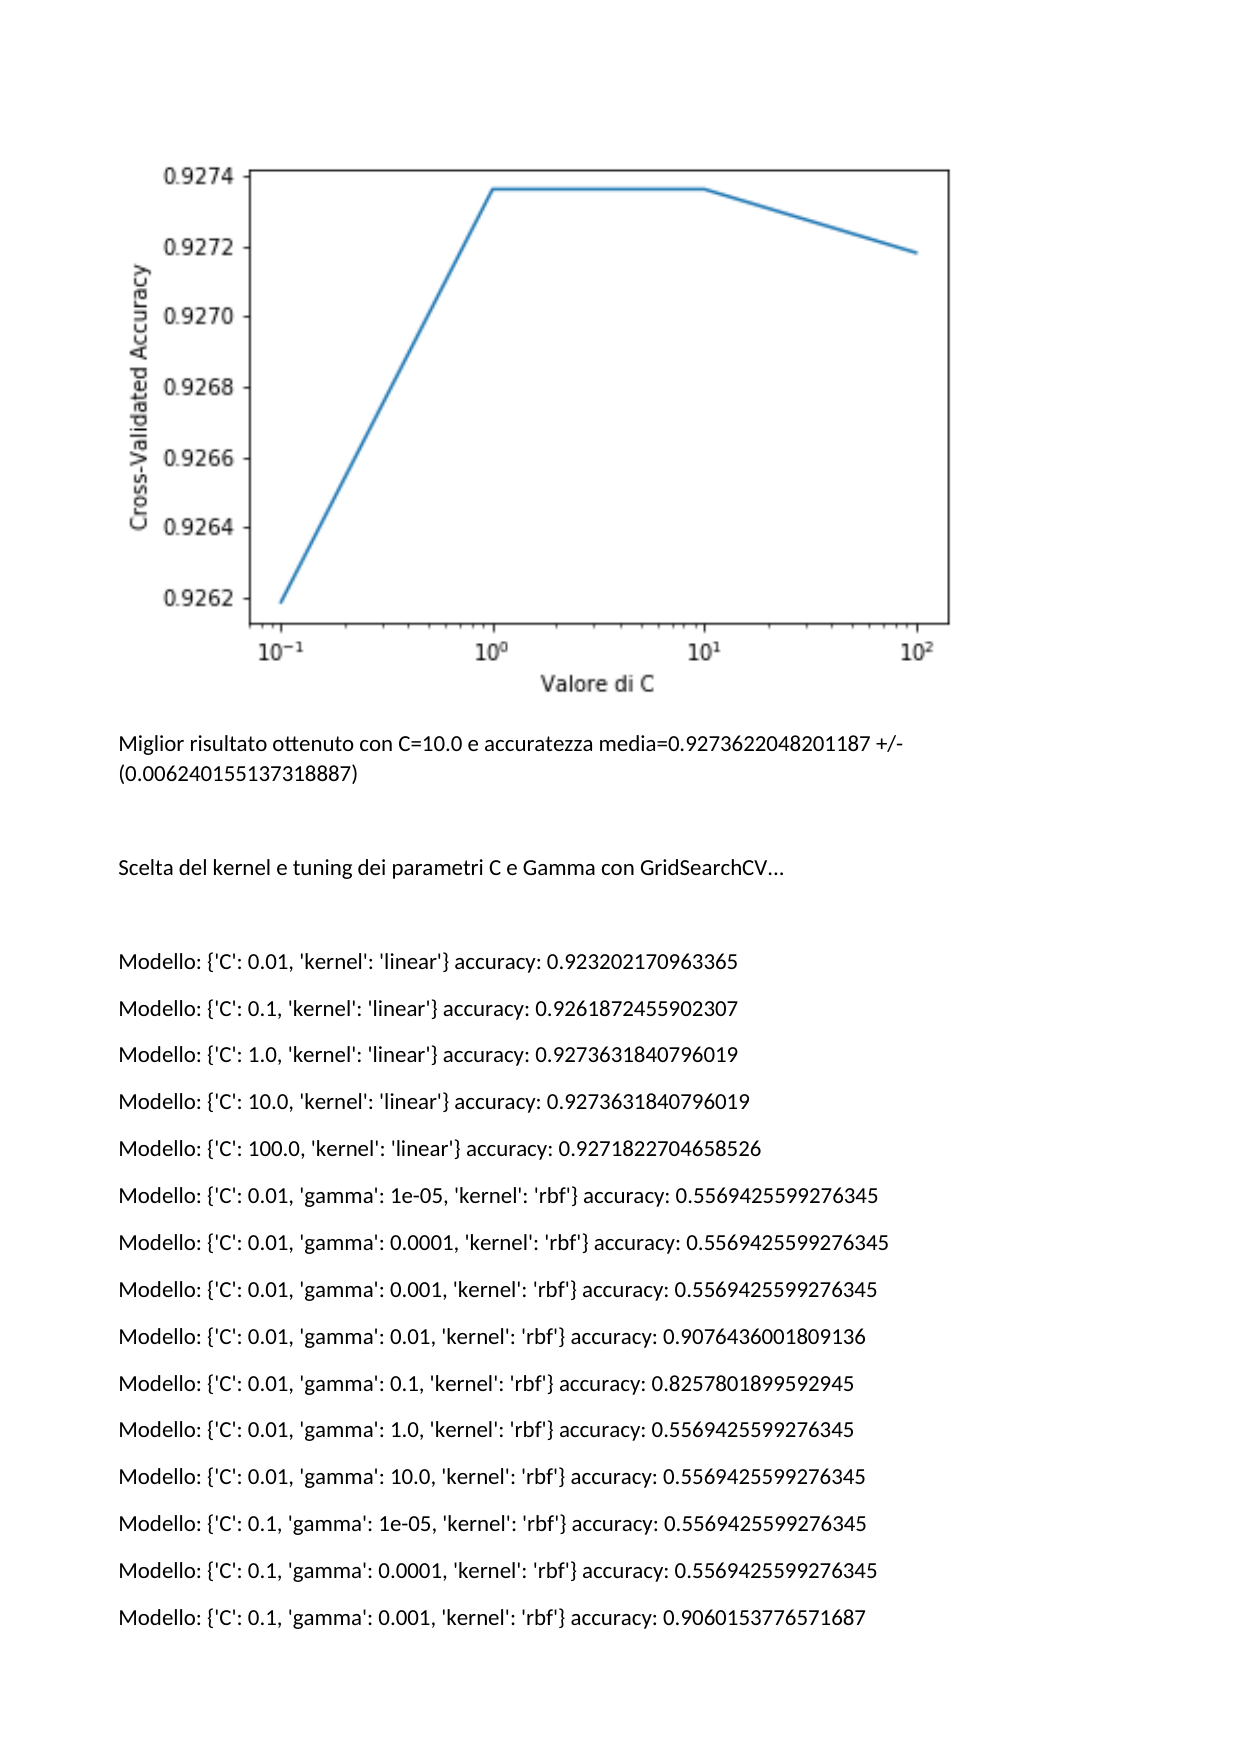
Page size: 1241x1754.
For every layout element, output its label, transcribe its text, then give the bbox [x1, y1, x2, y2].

text Modello: {'C': 0.1, 'gamma': 0.001, 'kernel': 'rbf'} accuracy: 0.9060153776571687 [118, 1603, 1122, 1631]
picture [118, 147, 969, 711]
text Modello: {'C': 0.1, 'kernel': 'linear'} accuracy: 0.9261872455902307 [118, 994, 1122, 1022]
text Modello: {'C': 0.01, 'gamma': 0.01, 'kernel': 'rbf'} accuracy: 0.9076436001809136 [118, 1322, 1122, 1350]
text Modello: {'C': 0.01, 'gamma': 0.0001, 'kernel': 'rbf'} accuracy: 0.5569425599276345 [118, 1228, 1122, 1256]
text Modello: {'C': 1.0, 'kernel': 'linear'} accuracy: 0.9273631840796019 [118, 1041, 1122, 1068]
text Modello: {'C': 0.01, 'gamma': 1e-05, 'kernel': 'rbf'} accuracy: 0.5569425599276345 [118, 1181, 1122, 1209]
text Miglior risultato ottenuto con C=10.0 e accuratezza media=0.9273622048201187 +/-(0.006240155137318887) [118, 729, 1122, 787]
text Scelta del kernel e tuning dei parametri C e Gamma con GridSearchCV... [118, 853, 1122, 881]
text Modello: {'C': 0.01, 'gamma': 0.001, 'kernel': 'rbf'} accuracy: 0.5569425599276345 [118, 1275, 1122, 1303]
text Modello: {'C': 0.01, 'gamma': 1.0, 'kernel': 'rbf'} accuracy: 0.5569425599276345 [118, 1416, 1122, 1443]
text Modello: {'C': 10.0, 'kernel': 'linear'} accuracy: 0.9273631840796019 [118, 1087, 1122, 1115]
text Modello: {'C': 100.0, 'kernel': 'linear'} accuracy: 0.9271822704658526 [118, 1134, 1122, 1162]
text Modello: {'C': 0.1, 'gamma': 1e-05, 'kernel': 'rbf'} accuracy: 0.5569425599276345 [118, 1509, 1122, 1537]
text Modello: {'C': 0.01, 'gamma': 10.0, 'kernel': 'rbf'} accuracy: 0.5569425599276345 [118, 1462, 1122, 1490]
text Modello: {'C': 0.01, 'gamma': 0.1, 'kernel': 'rbf'} accuracy: 0.8257801899592945 [118, 1369, 1122, 1397]
text Modello: {'C': 0.1, 'gamma': 0.0001, 'kernel': 'rbf'} accuracy: 0.5569425599276345 [118, 1556, 1122, 1584]
text Modello: {'C': 0.01, 'kernel': 'linear'} accuracy: 0.923202170963365 [118, 947, 1122, 975]
